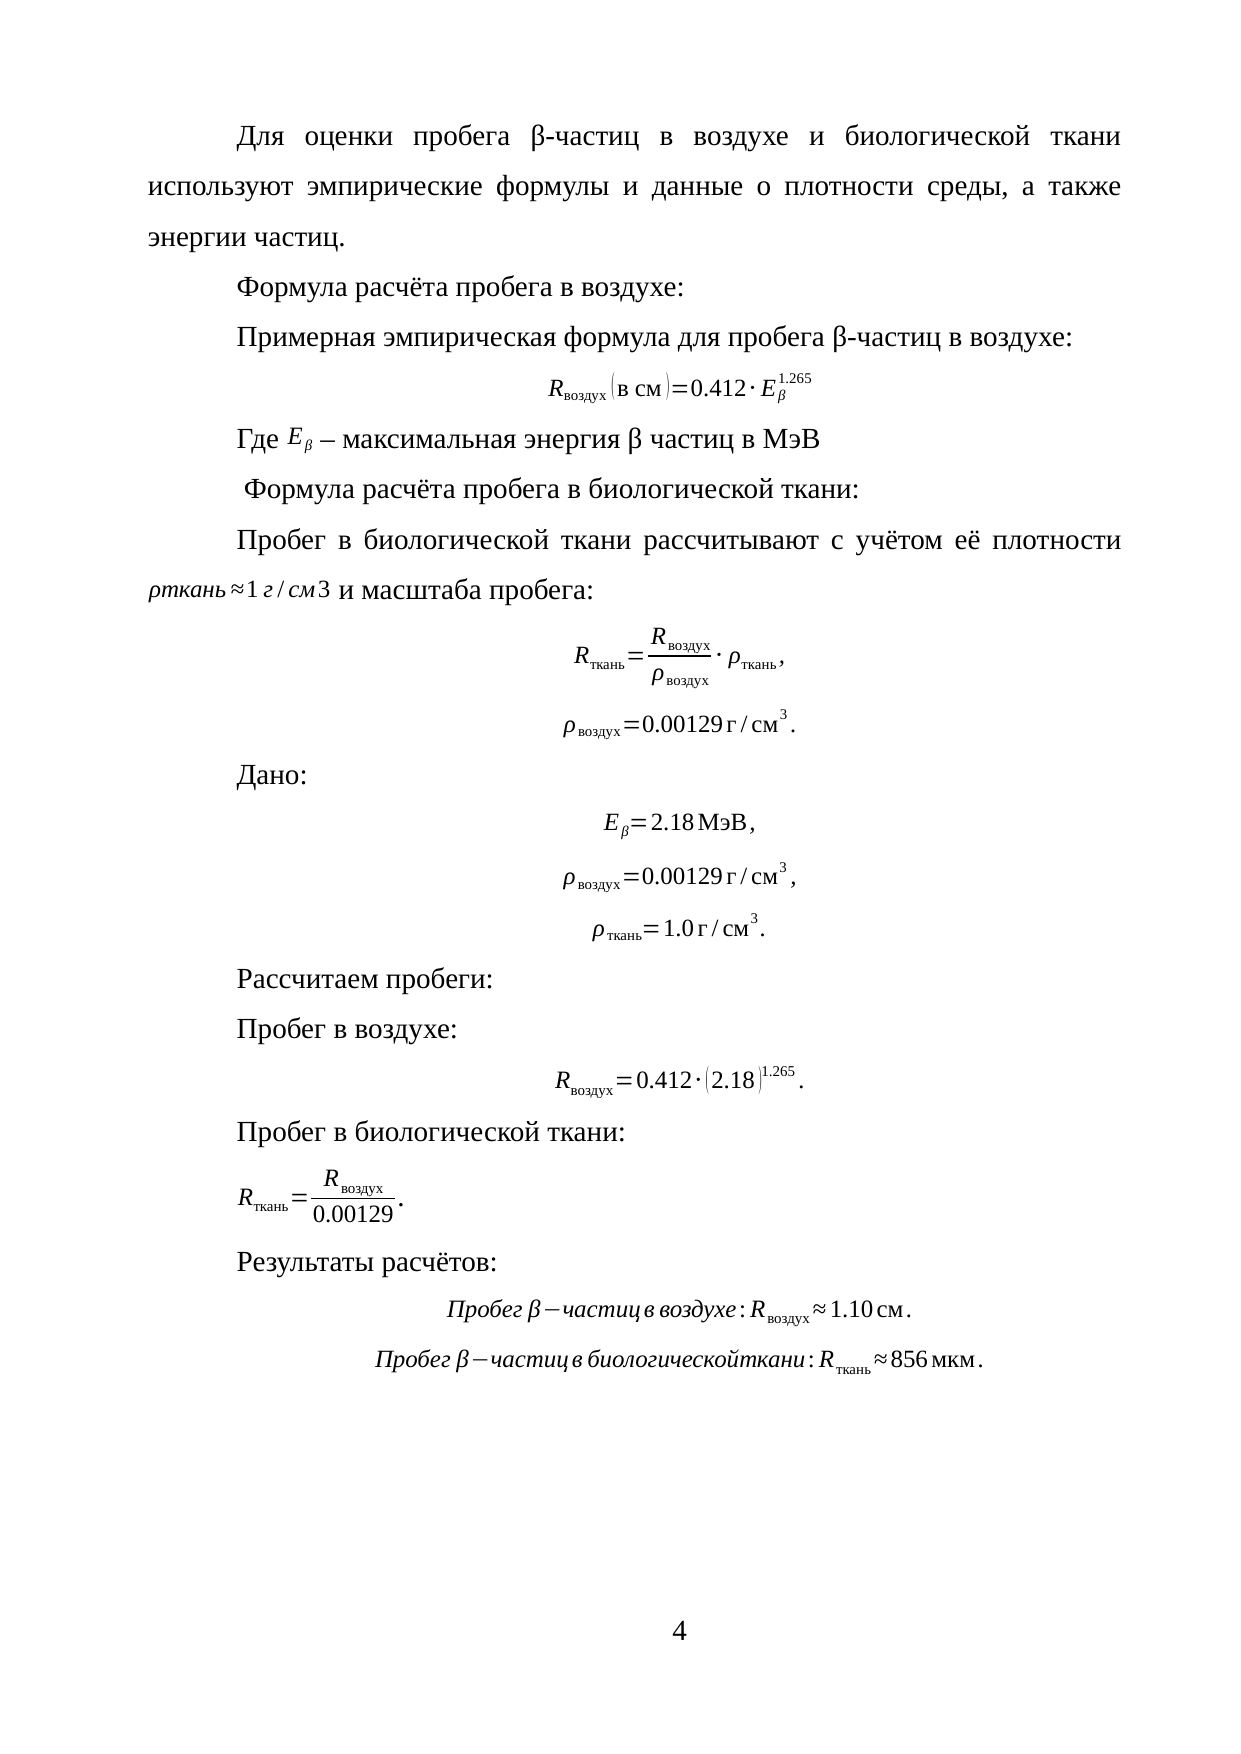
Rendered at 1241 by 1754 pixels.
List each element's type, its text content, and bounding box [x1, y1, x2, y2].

text Дано: [148, 757, 1122, 791]
text Формула расчёта пробега в воздухе: [148, 269, 1122, 303]
text Рассчитаем пробеги: [148, 961, 1122, 995]
text Примерная эмпирическая формула для пробега β-частиц в воздухе: [148, 319, 1122, 353]
text Где – максимальная энергия β частиц в МэВ [148, 421, 1122, 455]
text Результаты расчётов: [148, 1244, 1122, 1278]
text . [148, 1165, 1122, 1228]
text Пробег в воздухе: [148, 1012, 1122, 1045]
text Пробег в биологической ткани рассчитывают с учётом её плотности и масштаба пробега: [148, 522, 1122, 606]
text Для оценки пробега β-частиц в воздухе и биологической ткани используют эмпирические формулы и данные о плотности среды, а также энергии частиц. [148, 118, 1122, 252]
text Пробег в биологической ткани: [148, 1114, 1122, 1148]
text Формула расчёта пробега в биологической ткани: [148, 472, 1122, 505]
